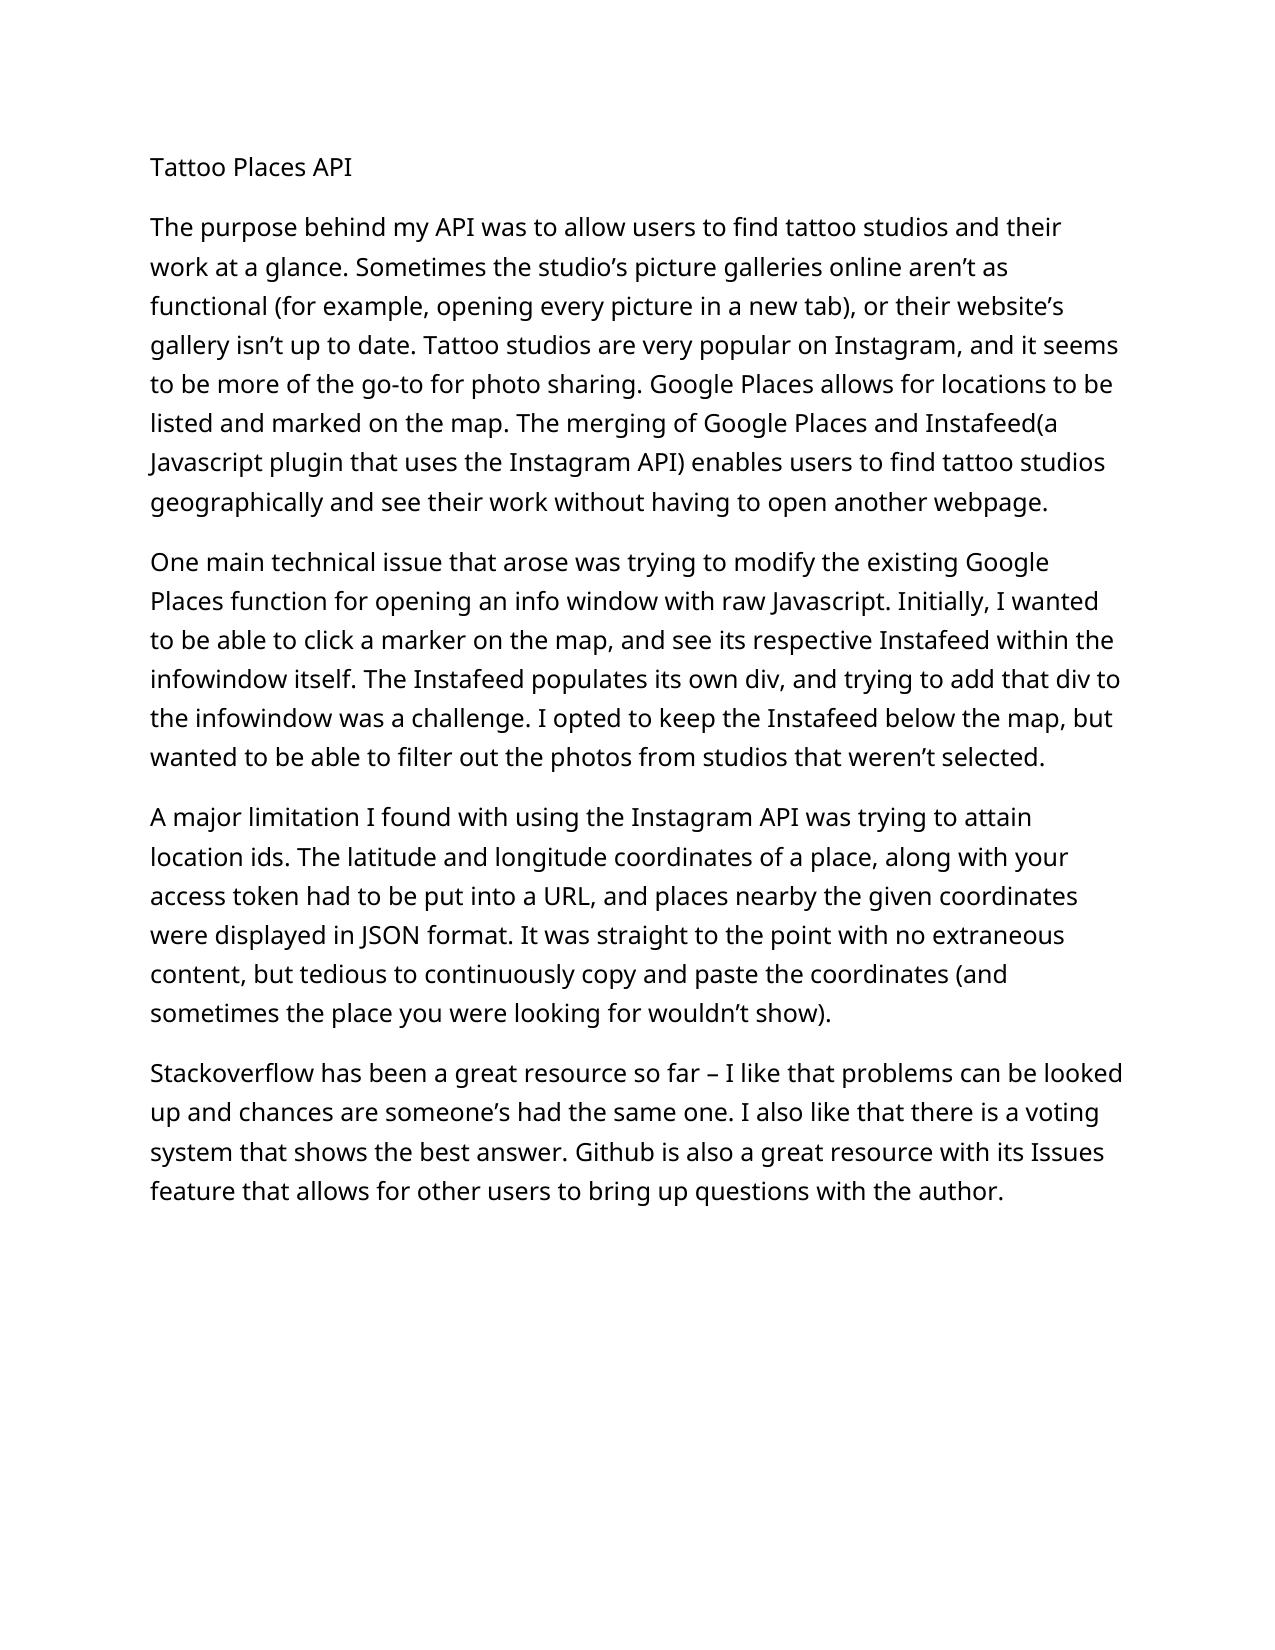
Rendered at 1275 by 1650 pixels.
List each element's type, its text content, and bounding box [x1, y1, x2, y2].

text A major limitation I found with using the Instagram API was trying to attain location ids. The latitude and longitude coordinates of a place, along with your access token had to be put into a URL, and places nearby the given coordinates were displayed in JSON format. It was straight to the point with no extraneous content, but tedious to continuously copy and paste the coordinates (and sometimes the place you were looking for wouldn’t show). [150, 800, 1125, 1030]
text The purpose behind my API was to allow users to find tattoo studios and their work at a glance. Sometimes the studio’s picture galleries online aren’t as functional (for example, opening every picture in a new tab), or their website’s gallery isn’t up to date. Tattoo studios are very popular on Instagram, and it seems to be more of the go-to for photo sharing. Google Places allows for locations to be listed and marked on the map. The merging of Google Places and Instafeed(a Javascript plugin that uses the Instagram API) enables users to find tattoo studios geographically and see their work without having to open another webpage. [150, 210, 1125, 518]
text One main technical issue that arose was trying to modify the existing Google Places function for opening an info window with raw Javascript. Initially, I wanted to be able to click a marker on the map, and see its respective Instafeed within the infowindow itself. The Instafeed populates its own div, and trying to add that div to the infowindow was a challenge. I opted to keep the Instafeed below the map, but wanted to be able to filter out the photos from studios that weren’t selected. [150, 544, 1125, 774]
text Tattoo Places API [150, 150, 1125, 184]
text Stackoverflow has been a great resource so far – I like that problems can be looked up and chances are someone’s had the same one. I also like that there is a voting system that shows the best answer. Github is also a great resource with its Issues feature that allows for other users to bring up questions with the author. [150, 1056, 1125, 1207]
